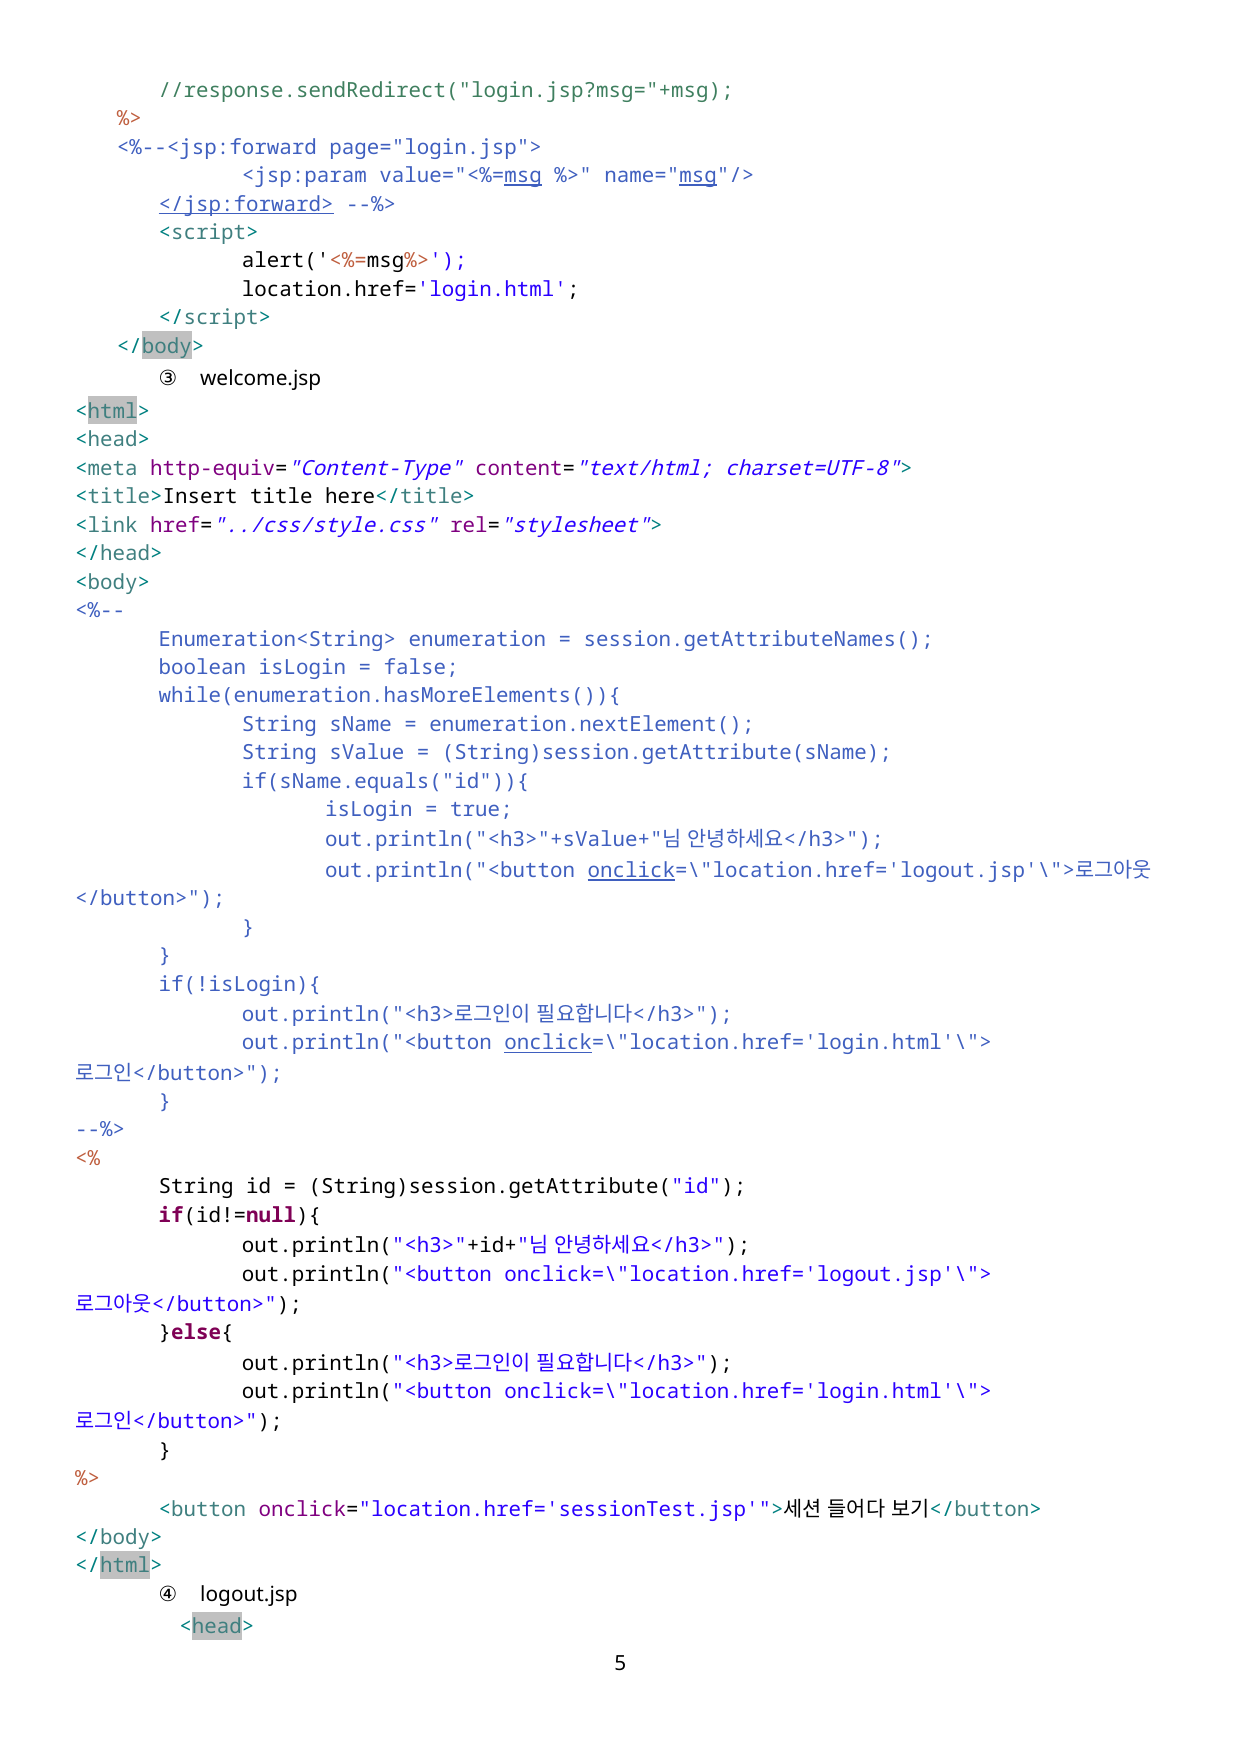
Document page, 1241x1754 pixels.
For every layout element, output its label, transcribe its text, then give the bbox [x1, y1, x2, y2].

text String sName = enumeration.nextElement(); [75, 709, 1165, 737]
list welcome.jsp [158, 363, 1165, 392]
text <%--<jsp:forward page="login.jsp"> [117, 132, 1165, 160]
text String sValue = (String)session.getAttribute(sName); [75, 737, 1165, 766]
text out.println("<button onclick=\"location.href='logout.jsp'\">로그아웃</button>"); [75, 853, 1165, 912]
text <head> [179, 1612, 192, 1640]
text if(sName.equals("id")){ [75, 766, 1165, 794]
text Enumeration<String> enumeration = session.getAttributeNames(); [75, 624, 1165, 652]
text --%> [75, 1114, 1165, 1143]
text } [75, 1086, 1165, 1114]
text </head> [75, 538, 1165, 567]
text </body> [117, 331, 142, 359]
text <button onclick="location.href='sessionTest.jsp'">세션 들어다 보기</button> [75, 1492, 1165, 1522]
text } [75, 912, 1165, 940]
text </script> [117, 302, 1165, 331]
text </jsp:forward> --%> [117, 189, 1165, 217]
text boolean isLogin = false; [75, 652, 1165, 681]
text </body> [75, 1522, 1165, 1551]
text <head> [242, 1612, 1165, 1640]
text <link href="../css/style.css" rel="stylesheet"> [75, 510, 1165, 538]
list logout.jsp [158, 1579, 1165, 1607]
text %> [75, 1463, 1165, 1492]
text if(id!=null){ [75, 1200, 1165, 1228]
text <head> [75, 424, 1165, 453]
text location.href='login.html'; [117, 274, 1165, 302]
text out.println("<h3>로그인이 필요합니다</h3>"); [75, 997, 1165, 1027]
text </html> [75, 1551, 100, 1579]
text if(!isLogin){ [75, 969, 1165, 997]
text %> [117, 103, 1165, 132]
text isLogin = true; [75, 794, 1165, 823]
text <body> [75, 567, 1165, 595]
text String id = (String)session.getAttribute("id"); [75, 1171, 1165, 1200]
text while(enumeration.hasMoreElements()){ [75, 681, 1165, 709]
text out.println("<h3>"+sValue+"님 안녕하세요</h3>"); [75, 823, 1165, 853]
text <% [75, 1143, 1165, 1171]
text out.println("<h3>"+id+"님 안녕하세요</h3>"); [75, 1228, 1165, 1259]
text } [75, 1435, 1165, 1463]
text } [75, 940, 1165, 969]
text </html> [150, 1551, 1165, 1579]
text out.println("<button onclick=\"location.href='logout.jsp'\">로그아웃</button>"); [75, 1259, 1165, 1317]
text <%-- [75, 595, 1165, 624]
text out.println("<h3>로그인이 필요합니다</h3>"); [75, 1346, 1165, 1376]
text }else{ [75, 1317, 1165, 1346]
text <jsp:param value="<%=msg %>" name="msg"/> [117, 160, 1165, 189]
text alert('<%=msg%>'); [117, 246, 1165, 274]
text <html> [137, 396, 1165, 424]
text <html> [75, 396, 88, 424]
text <title>Insert title here</title> [75, 481, 1165, 510]
text out.println("<button onclick=\"location.href='login.html'\">로그인</button>"); [75, 1027, 1165, 1086]
text out.println("<button onclick=\"location.href='login.html'\">로그인</button>"); [75, 1376, 1165, 1435]
text <meta http-equiv="Content-Type" content="text/html; charset=UTF-8"> [75, 453, 1165, 481]
text <script> [117, 217, 1165, 246]
text </body> [192, 331, 1165, 359]
text //response.sendRedirect("login.jsp?msg="+msg); [117, 75, 1165, 103]
